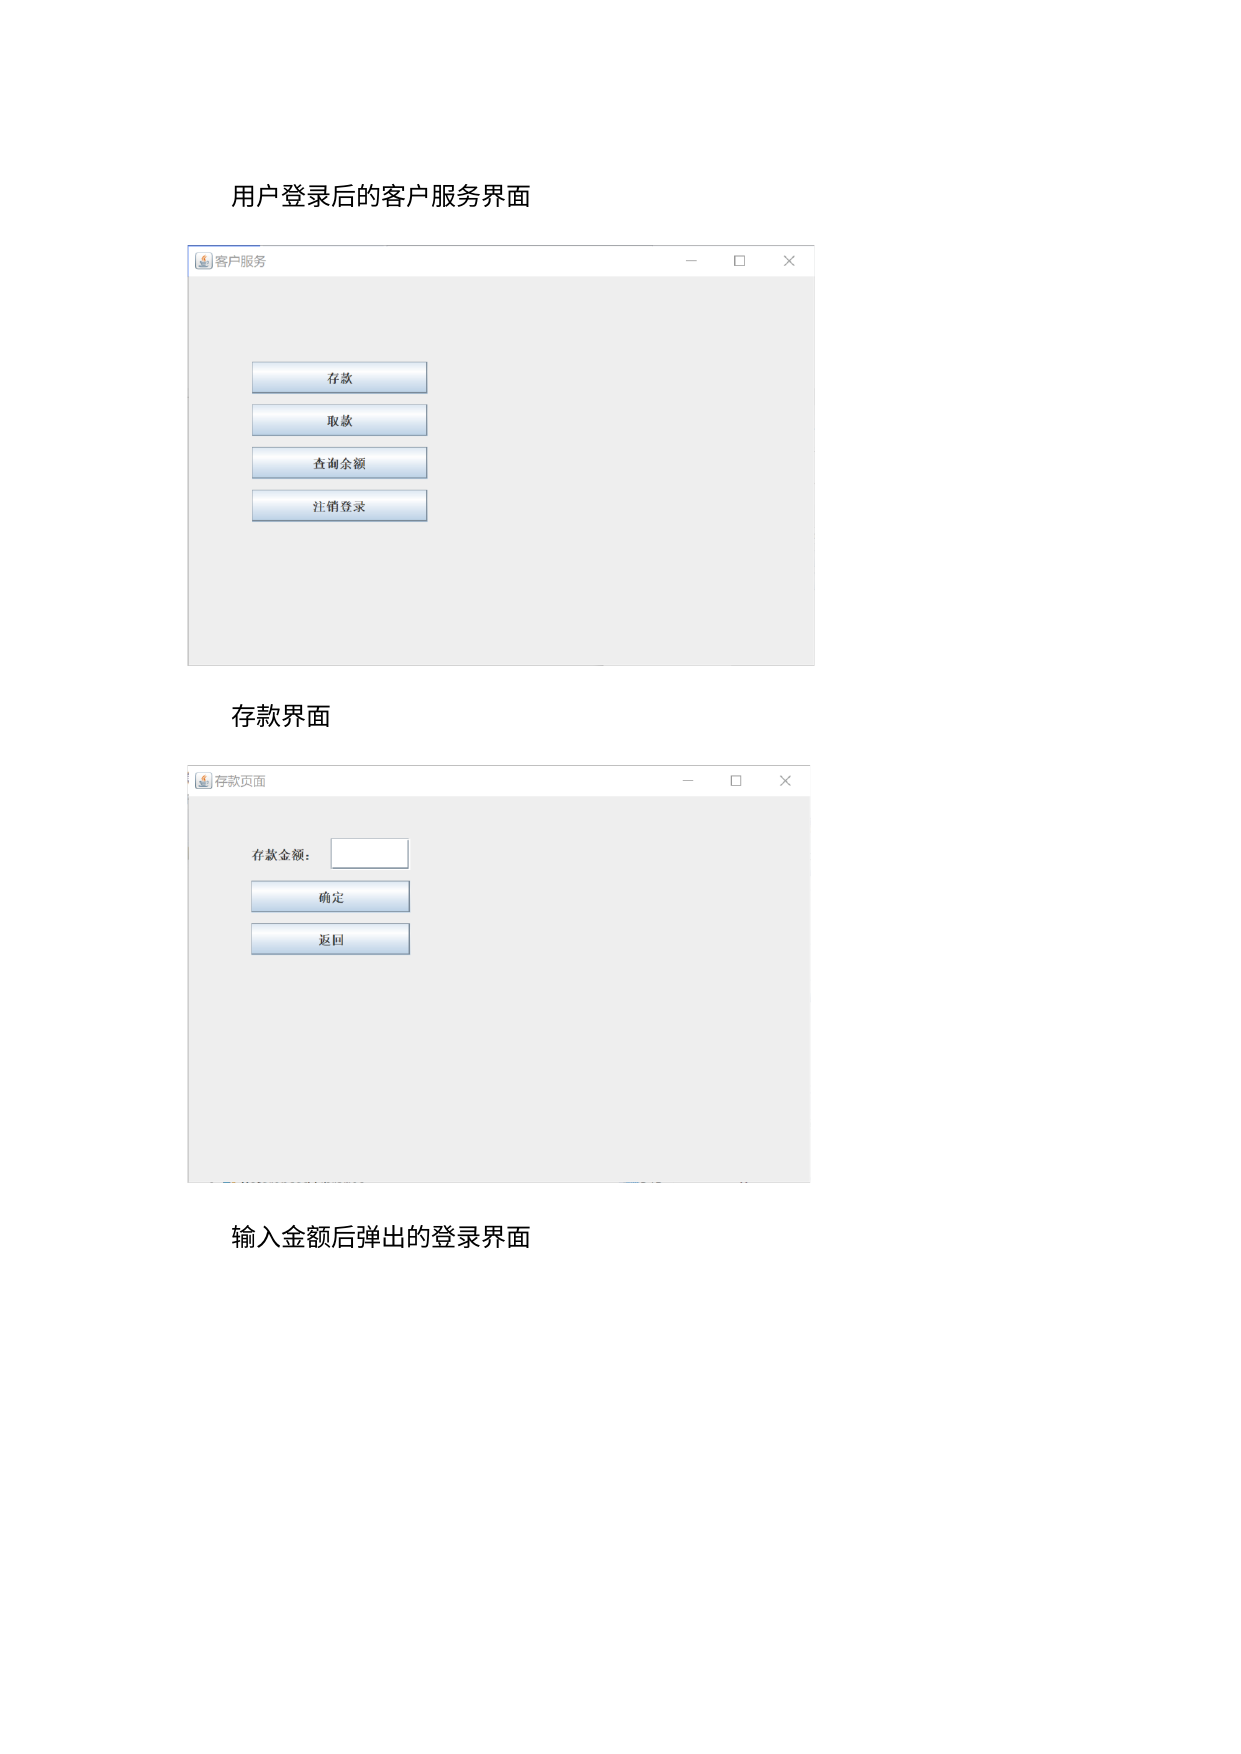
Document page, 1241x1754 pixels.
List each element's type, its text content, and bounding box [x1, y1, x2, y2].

text 存款界面 [187, 682, 1053, 747]
picture [187, 765, 811, 1183]
text 输入金额后弹出的登录界面 [187, 1203, 1053, 1268]
text 用户登录后的客户服务界面 [187, 162, 1053, 227]
picture [187, 245, 815, 666]
